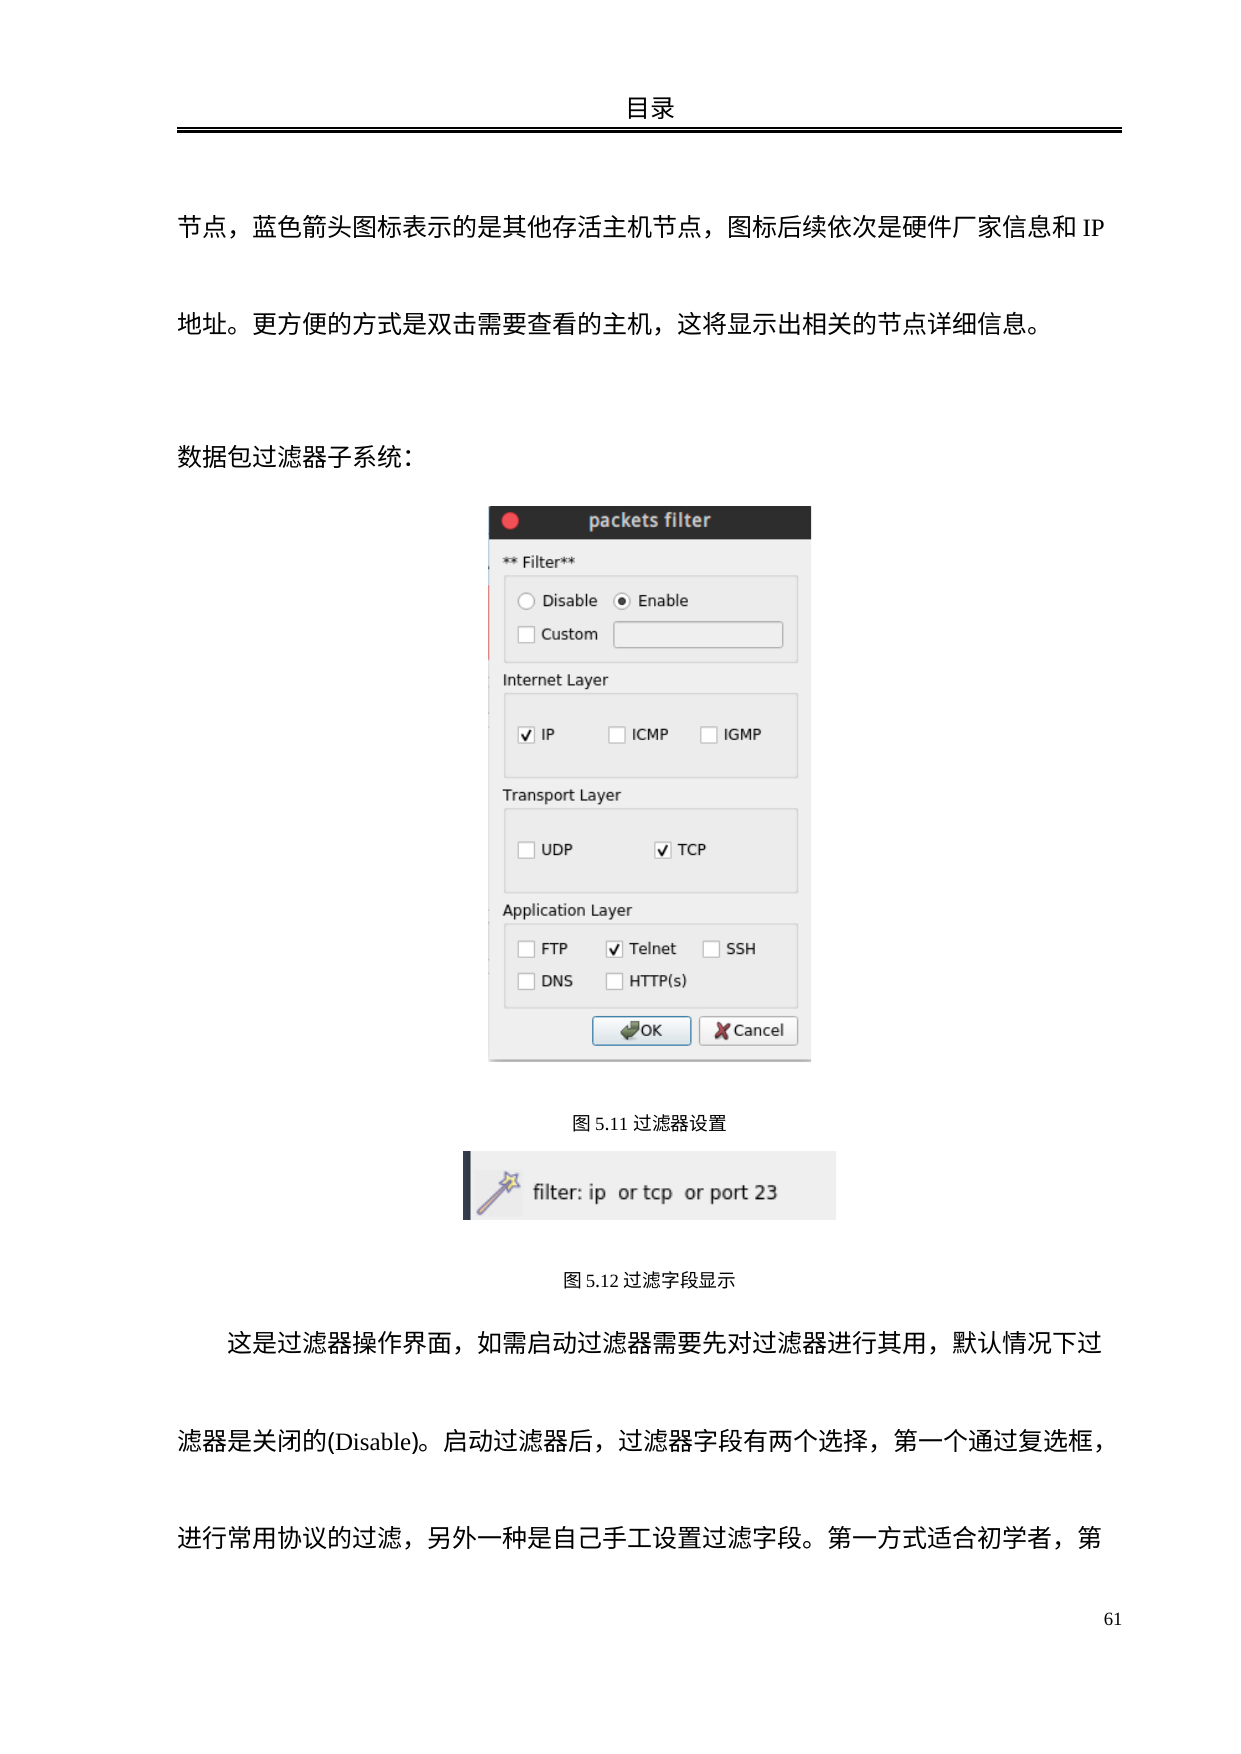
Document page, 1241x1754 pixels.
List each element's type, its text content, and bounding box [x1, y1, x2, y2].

text 图5.12 过滤字段显示 [177, 1263, 1122, 1296]
picture [463, 1151, 837, 1220]
picture [488, 506, 812, 1062]
text 图5.11 过滤器设置 [177, 1106, 1122, 1138]
text 数据包过滤器子系统： [177, 423, 1122, 488]
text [177, 193, 1122, 355]
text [177, 1309, 1122, 1569]
